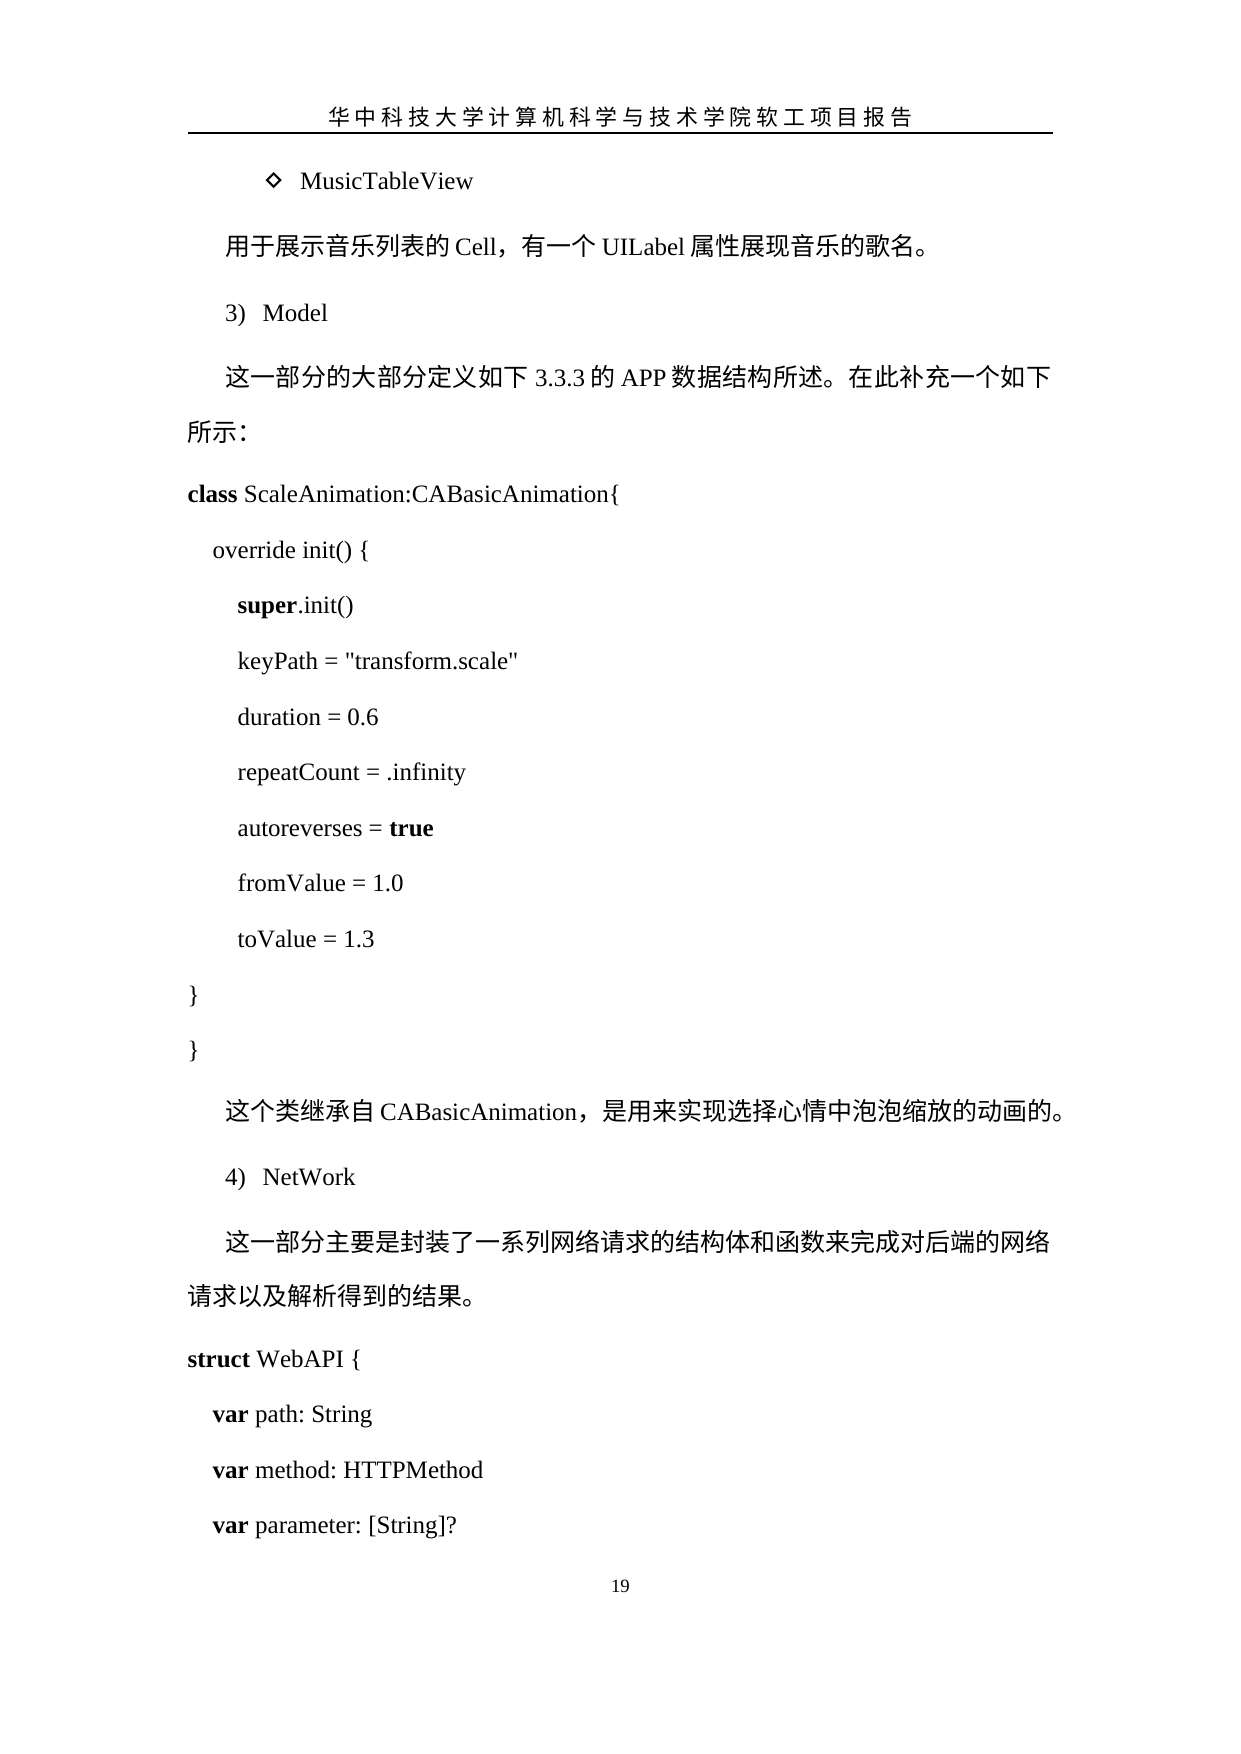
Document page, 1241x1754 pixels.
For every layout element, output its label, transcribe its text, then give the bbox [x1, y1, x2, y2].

text class ScaleAnimation:CABasicAnimation{ [187, 479, 1053, 508]
text autoreverses = true [187, 813, 1053, 842]
text 用于展示音乐列表的Cell，有一个UILabel属性展现音乐的歌名。 [187, 226, 1053, 263]
text super.init() [187, 590, 1053, 619]
text duration = 0.6 [187, 702, 1053, 730]
text 这个类继承自CABasicAnimation，是用来实现选择心情中泡泡缩放的动画的。 [187, 1091, 1053, 1127]
text keyPath = "transform.scale" [187, 646, 1053, 675]
text 这一部分的大部分定义如下3.3.3的APP数据结构所述。在此补充一个如下所示： [187, 358, 1053, 448]
text 这一部分主要是封装了一系列网络请求的结构体和函数来完成对后端的网络请求以及解析得到的结果。 [187, 1222, 1053, 1313]
text override init() { [187, 535, 1053, 563]
list Model [225, 298, 1053, 327]
text var path: String [187, 1399, 1053, 1428]
text } [187, 980, 1053, 1008]
text struct WebAPI { [187, 1344, 1053, 1372]
text var method: HTTPMethod [187, 1455, 1053, 1484]
text toValue = 1.3 [187, 924, 1053, 953]
text var parameter: [String]? [187, 1511, 1053, 1539]
list MusicTableView [262, 166, 1053, 195]
text } [187, 1035, 1053, 1064]
text repeatCount = .infinity [187, 757, 1053, 786]
text fromValue = 1.0 [187, 868, 1053, 897]
list NetWork [225, 1162, 1053, 1191]
